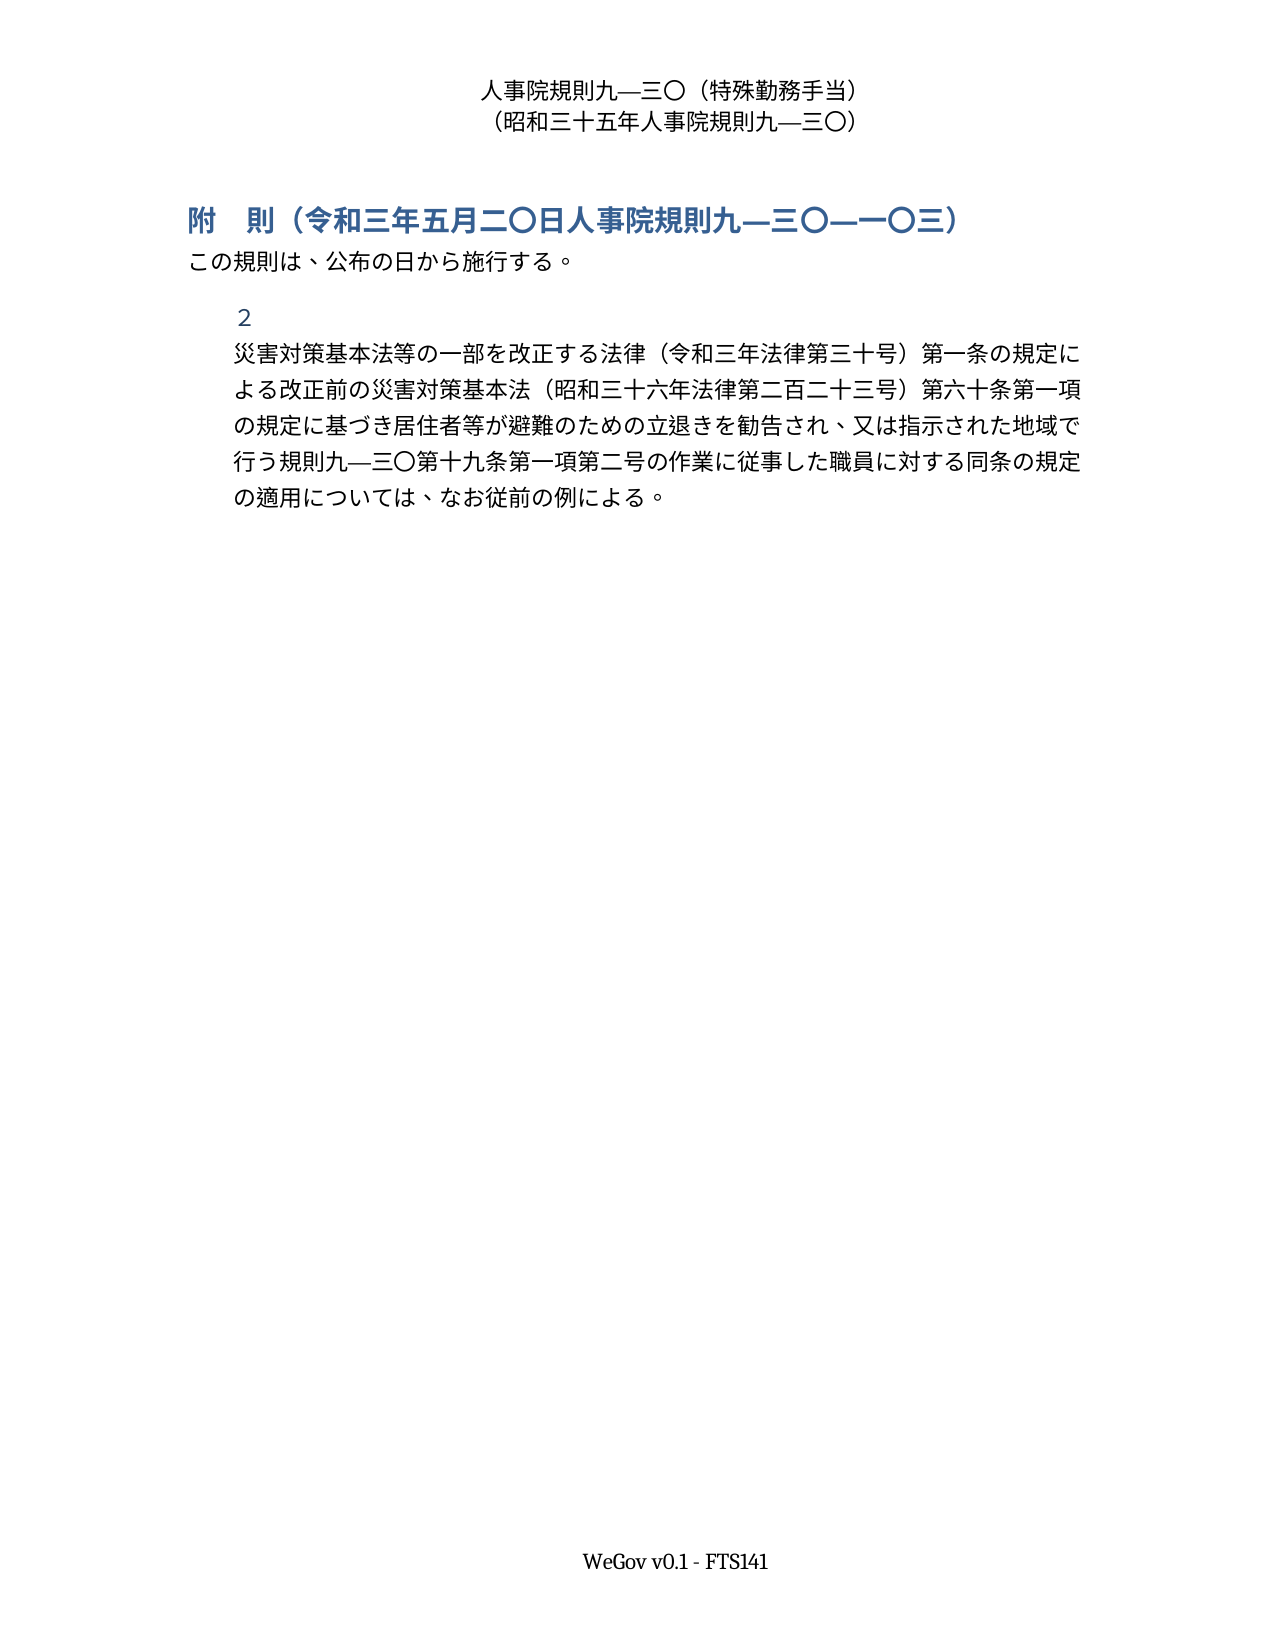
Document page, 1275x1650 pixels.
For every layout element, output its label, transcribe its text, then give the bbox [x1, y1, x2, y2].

text この規則は、公布の日から施行する。 [187, 246, 1087, 277]
subtitle 附 則（令和三年五月二〇日人事院規則九―三〇―一〇三） [187, 200, 1087, 240]
text 災害対策基本法等の一部を改正する法律（令和三年法律第三十号）第一条の規定による改正前の災害対策基本法（昭和三十六年法律第二百二十三号）第六十条第一項の規定に基づき居住者等が避難のための立退きを勧告され、又は指示された地域で行う規則九―三〇第十九条第一項第二号の作業に従事した職員に対する同条の規定の適用については、なお従前の例による。 [233, 338, 1087, 513]
subtitle ２ [233, 302, 1087, 334]
